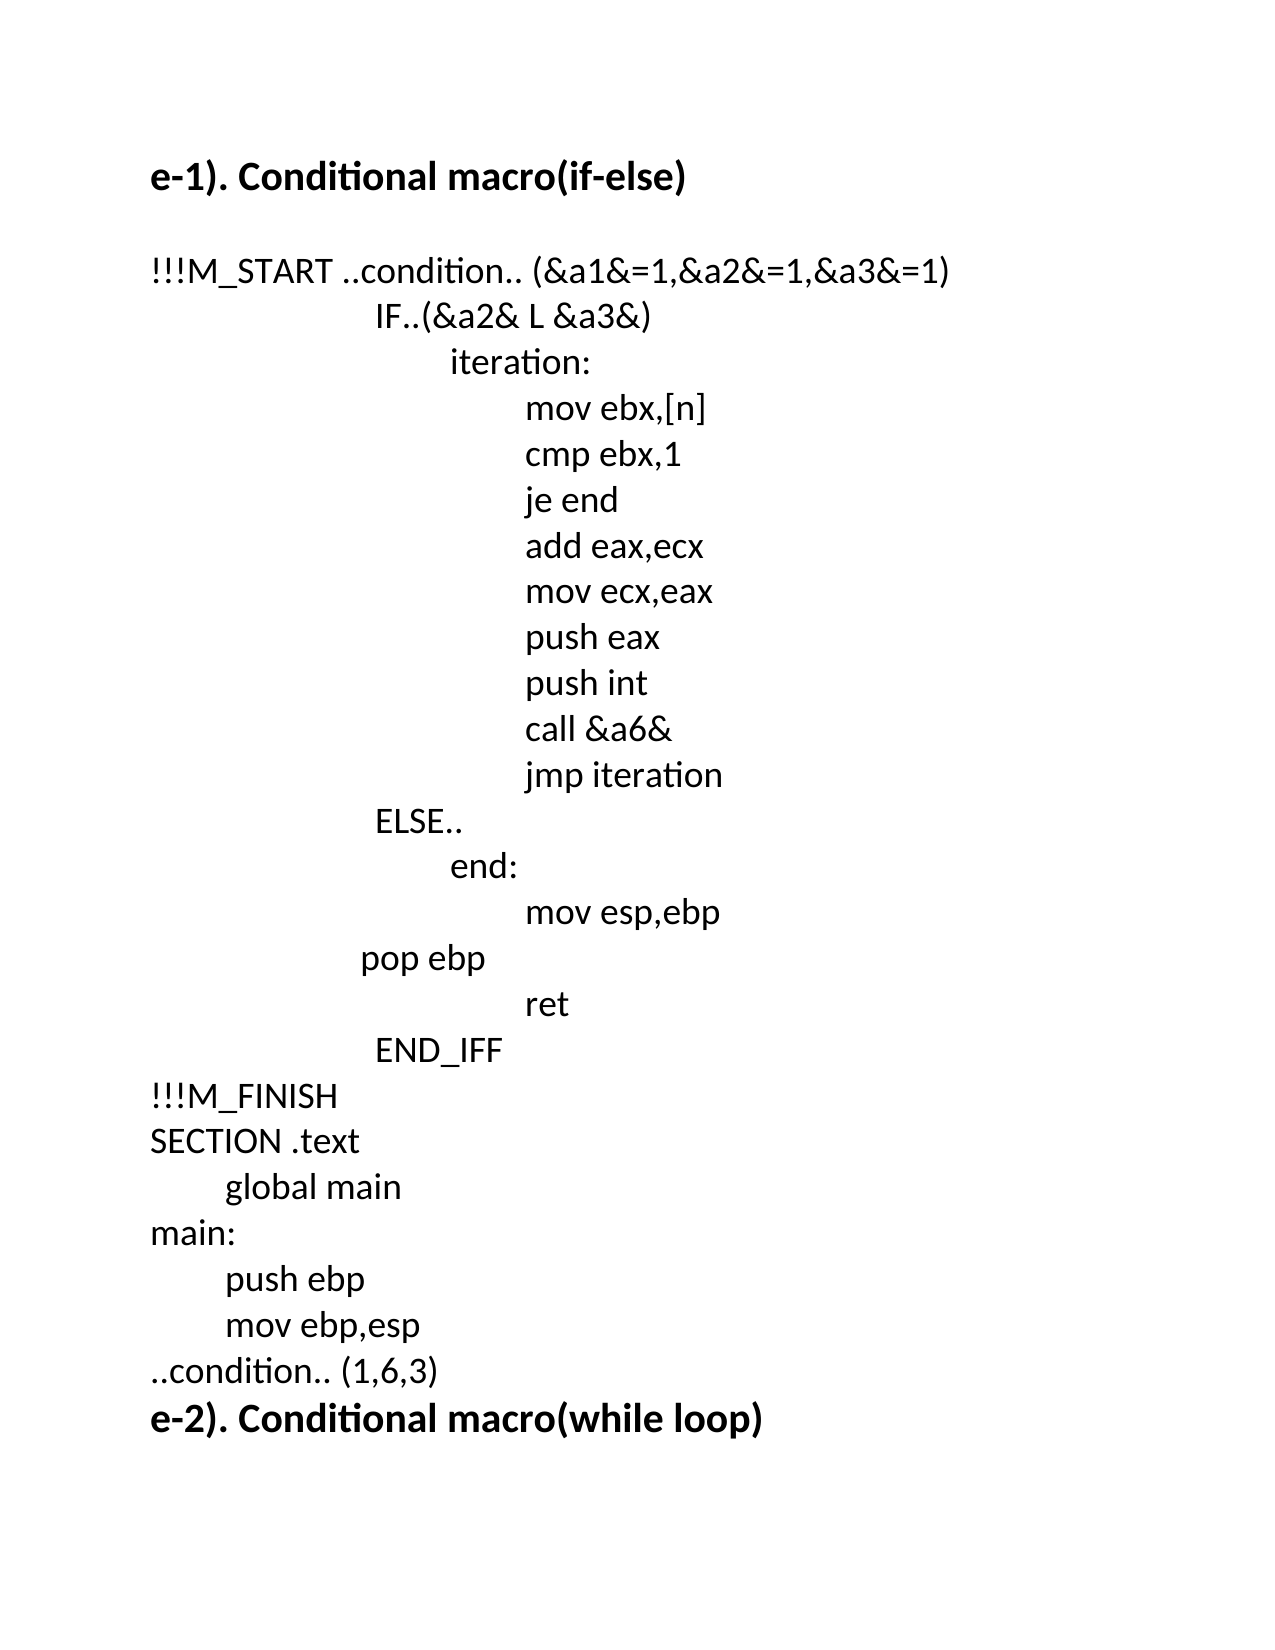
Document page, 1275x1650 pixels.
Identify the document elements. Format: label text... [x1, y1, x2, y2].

text push ebp [150, 1255, 1125, 1301]
text je end [150, 476, 1125, 522]
text e-1). Conditional macro(if-else) [150, 150, 1125, 201]
text call &a6& [150, 705, 1125, 751]
text push eax [150, 613, 1125, 659]
text mov esp,ebp [150, 888, 1125, 934]
text cmp ebx,1 [150, 430, 1125, 476]
text mov ecx,eax [150, 567, 1125, 613]
text main: [150, 1209, 1125, 1255]
text iteration: [150, 338, 1125, 384]
text SECTION .text [150, 1117, 1125, 1163]
text !!!M_START ..condition.. (&a1&=1,&a2&=1,&a3&=1) [150, 247, 1125, 292]
text mov ebp,esp [150, 1301, 1125, 1347]
text END_IFF [150, 1026, 1125, 1072]
text e-2). Conditional macro(while loop) [150, 1392, 1125, 1443]
text end: [150, 842, 1125, 888]
text ELSE.. [150, 797, 1125, 842]
text !!!M_FINISH [150, 1072, 1125, 1117]
text IF..(&a2& L &a3&) [150, 292, 1125, 338]
text global main [150, 1163, 1125, 1209]
text ..condition.. (1,6,3) [150, 1347, 1125, 1392]
text mov ebx,[n] [150, 384, 1125, 430]
text jmp iteration [150, 751, 1125, 797]
text pop ebp [150, 934, 1125, 980]
text push int [150, 659, 1125, 705]
text add eax,ecx [150, 522, 1125, 567]
text ret [150, 980, 1125, 1026]
